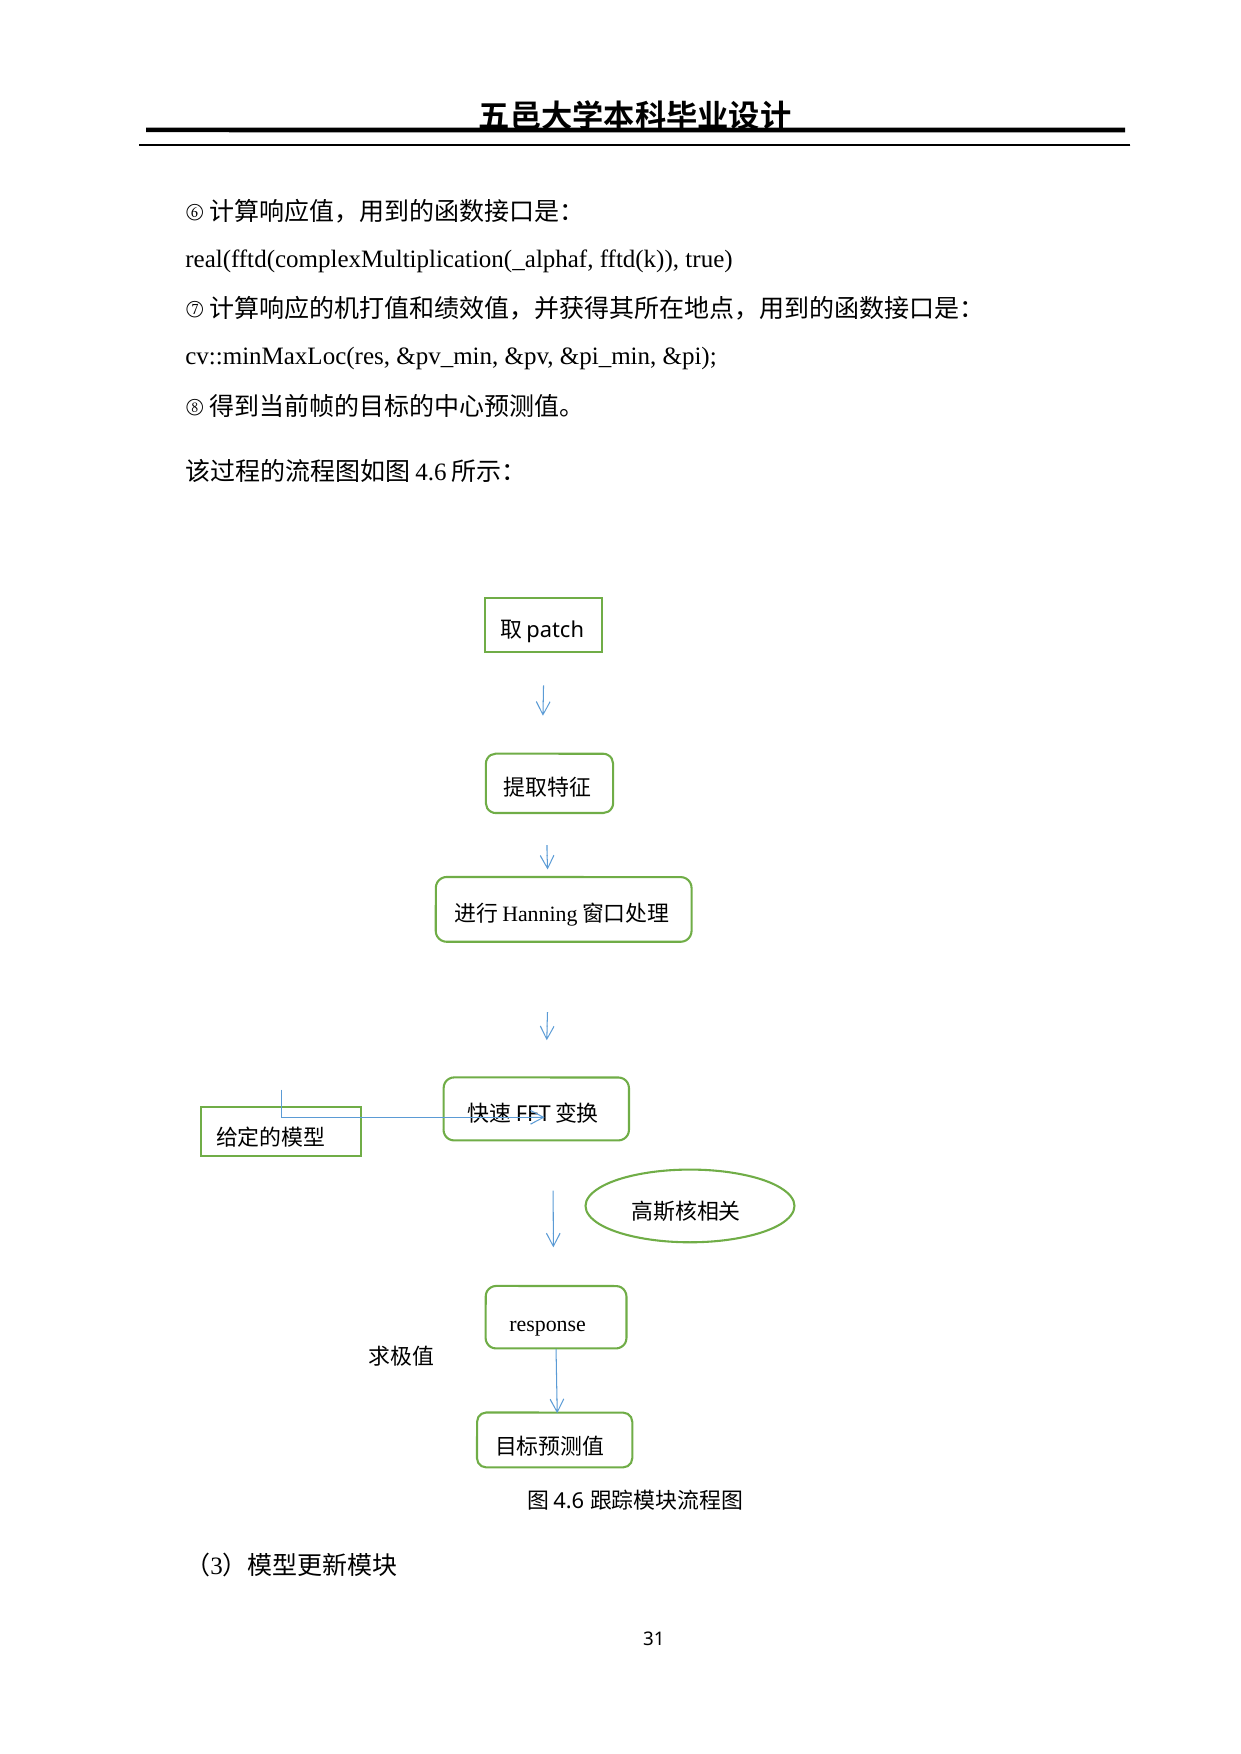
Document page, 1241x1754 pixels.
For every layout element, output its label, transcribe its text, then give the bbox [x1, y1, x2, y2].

list 求极值 [148, 1339, 555, 1371]
text cv::minMaxLoc(res, &pv_min, &pv, &pi_min, &pi); [148, 339, 1122, 372]
text real(fftd(complexMultiplication(_alphaf, fftd(k)), true) [148, 242, 1122, 274]
text ⑧得到当前帧的目标的中心预测值。 [148, 372, 1122, 437]
list 求极值 [557, 1339, 1122, 1371]
text （3）模型更新模块 [148, 1531, 1122, 1596]
text ⑦计算响应的机打值和绩效值，并获得其所在地点，用到的函数接口是： [148, 274, 1122, 339]
text ⑥计算响应值，用到的函数接口是： [148, 177, 1122, 242]
list 图4.6 跟踪模块流程图 [148, 1483, 1122, 1516]
text 该过程的流程图如图4.6所示： [148, 437, 1122, 502]
